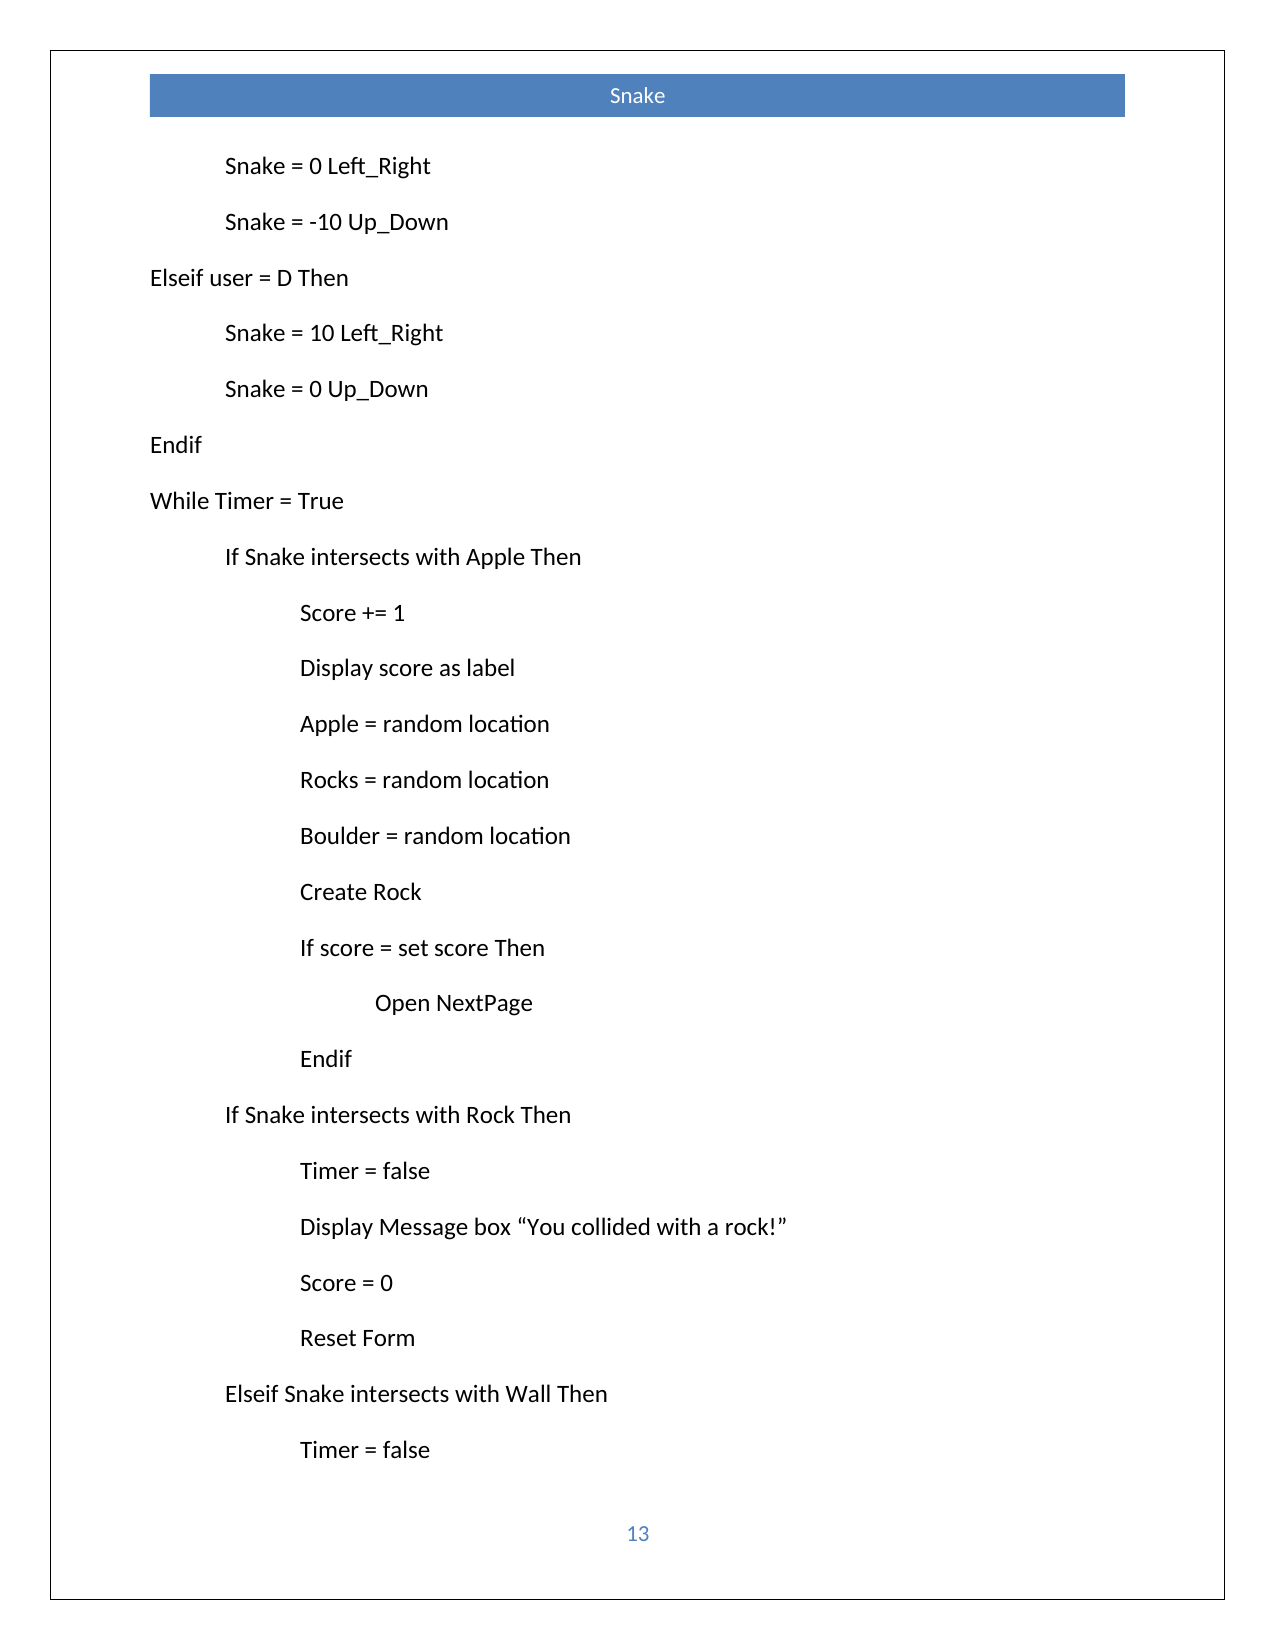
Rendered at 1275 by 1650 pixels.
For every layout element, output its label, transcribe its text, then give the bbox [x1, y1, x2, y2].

text Snake = 0 Up_Down [150, 373, 1125, 404]
text Snake = 10 Left_Right [150, 317, 1125, 348]
text Create Rock [150, 876, 1125, 906]
text Score = 0 [225, 1267, 1125, 1297]
text Apple = random location [150, 708, 1125, 739]
text Elseif user = D Then [150, 262, 1125, 292]
text Boulder = random location [150, 820, 1125, 851]
text If Snake intersects with Apple Then [150, 541, 1125, 571]
text Open NextPage [150, 987, 1125, 1018]
text Timer = false [150, 1434, 1125, 1465]
text While Timer = True [150, 485, 1125, 516]
text If Snake intersects with Rock Then [150, 1099, 1125, 1130]
text Snake = -10 Up_Down [150, 206, 1125, 236]
text Timer = false [150, 1155, 1125, 1186]
text Score += 1 [150, 597, 1125, 627]
text Reset Form [225, 1322, 1125, 1353]
text Display Message box “You collided with a rock!” [150, 1211, 1125, 1241]
text Rocks = random location [150, 764, 1125, 795]
text Elseif Snake intersects with Wall Then [150, 1378, 1125, 1409]
text Endif [150, 1043, 1125, 1074]
text Snake = 0 Left_Right [150, 150, 1125, 181]
text If score = set score Then [150, 932, 1125, 962]
text Endif [150, 429, 1125, 460]
text Display score as label [150, 652, 1125, 683]
